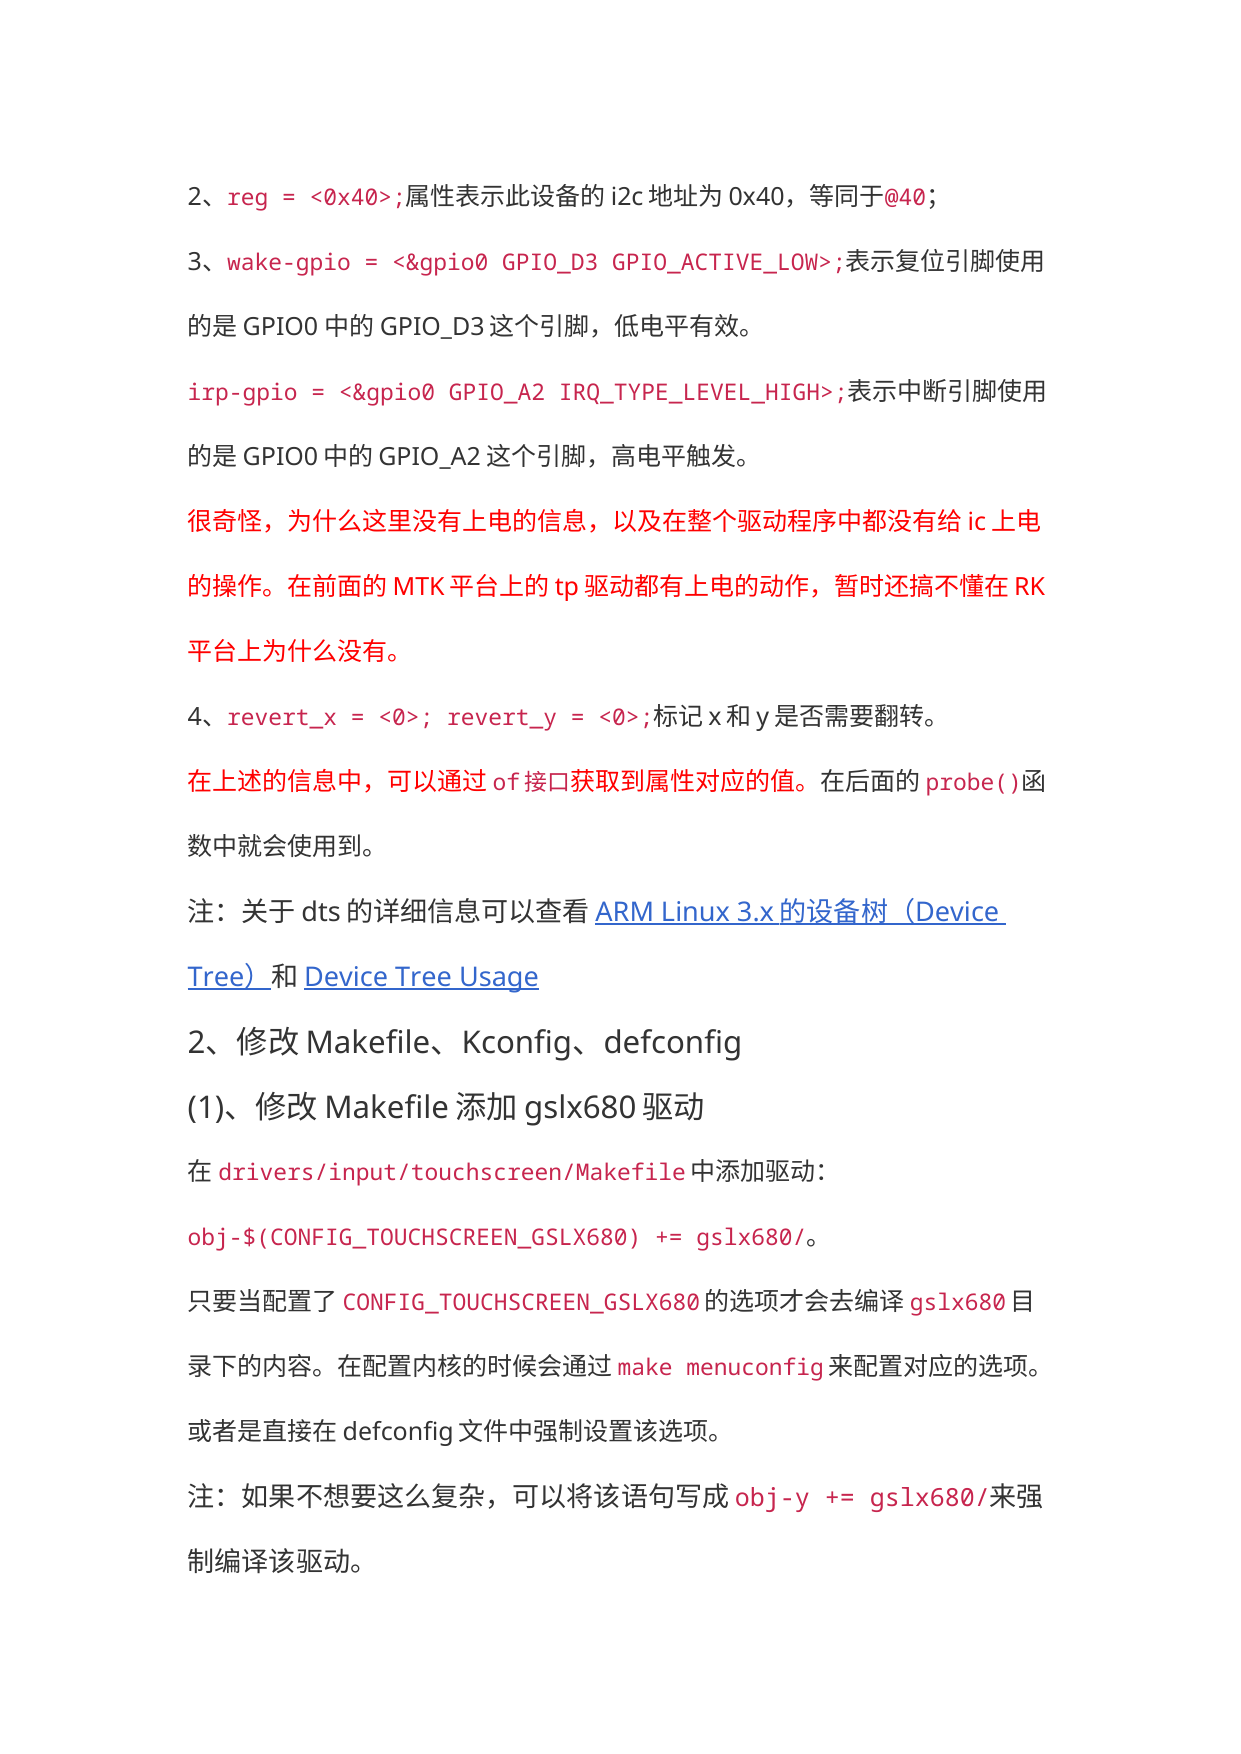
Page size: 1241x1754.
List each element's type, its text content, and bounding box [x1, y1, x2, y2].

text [187, 162, 1053, 877]
text 注：关于dts的详细信息可以查看ARM Linux 3.x的设备树（Device Tree）和Device Tree Usage [187, 877, 1053, 1007]
text 在 drivers/input/touchscreen/Makefile中添加驱动： obj-$(CONFIG_TOUCHSCREEN_GSLX680) += gslx680/。 只要当配置了CONFIG_TOUCHSCREEN_GSLX680的选项才会去编译gslx680目录下的内容。在配置内核的时候会通过make menuconfig来配置对应的选项。或者是直接在defconfig文件中强制设置该选项。 [187, 1137, 1053, 1462]
text 2、修改Makefile、Kconfig、defconfig [187, 1007, 1053, 1072]
text 注：如果不想要这么复杂，可以将该语句写成obj-y += gslx680/来强制编译该驱动。 [187, 1462, 1053, 1592]
text (1)、修改Makefile添加gslx680驱动 [187, 1072, 1053, 1137]
